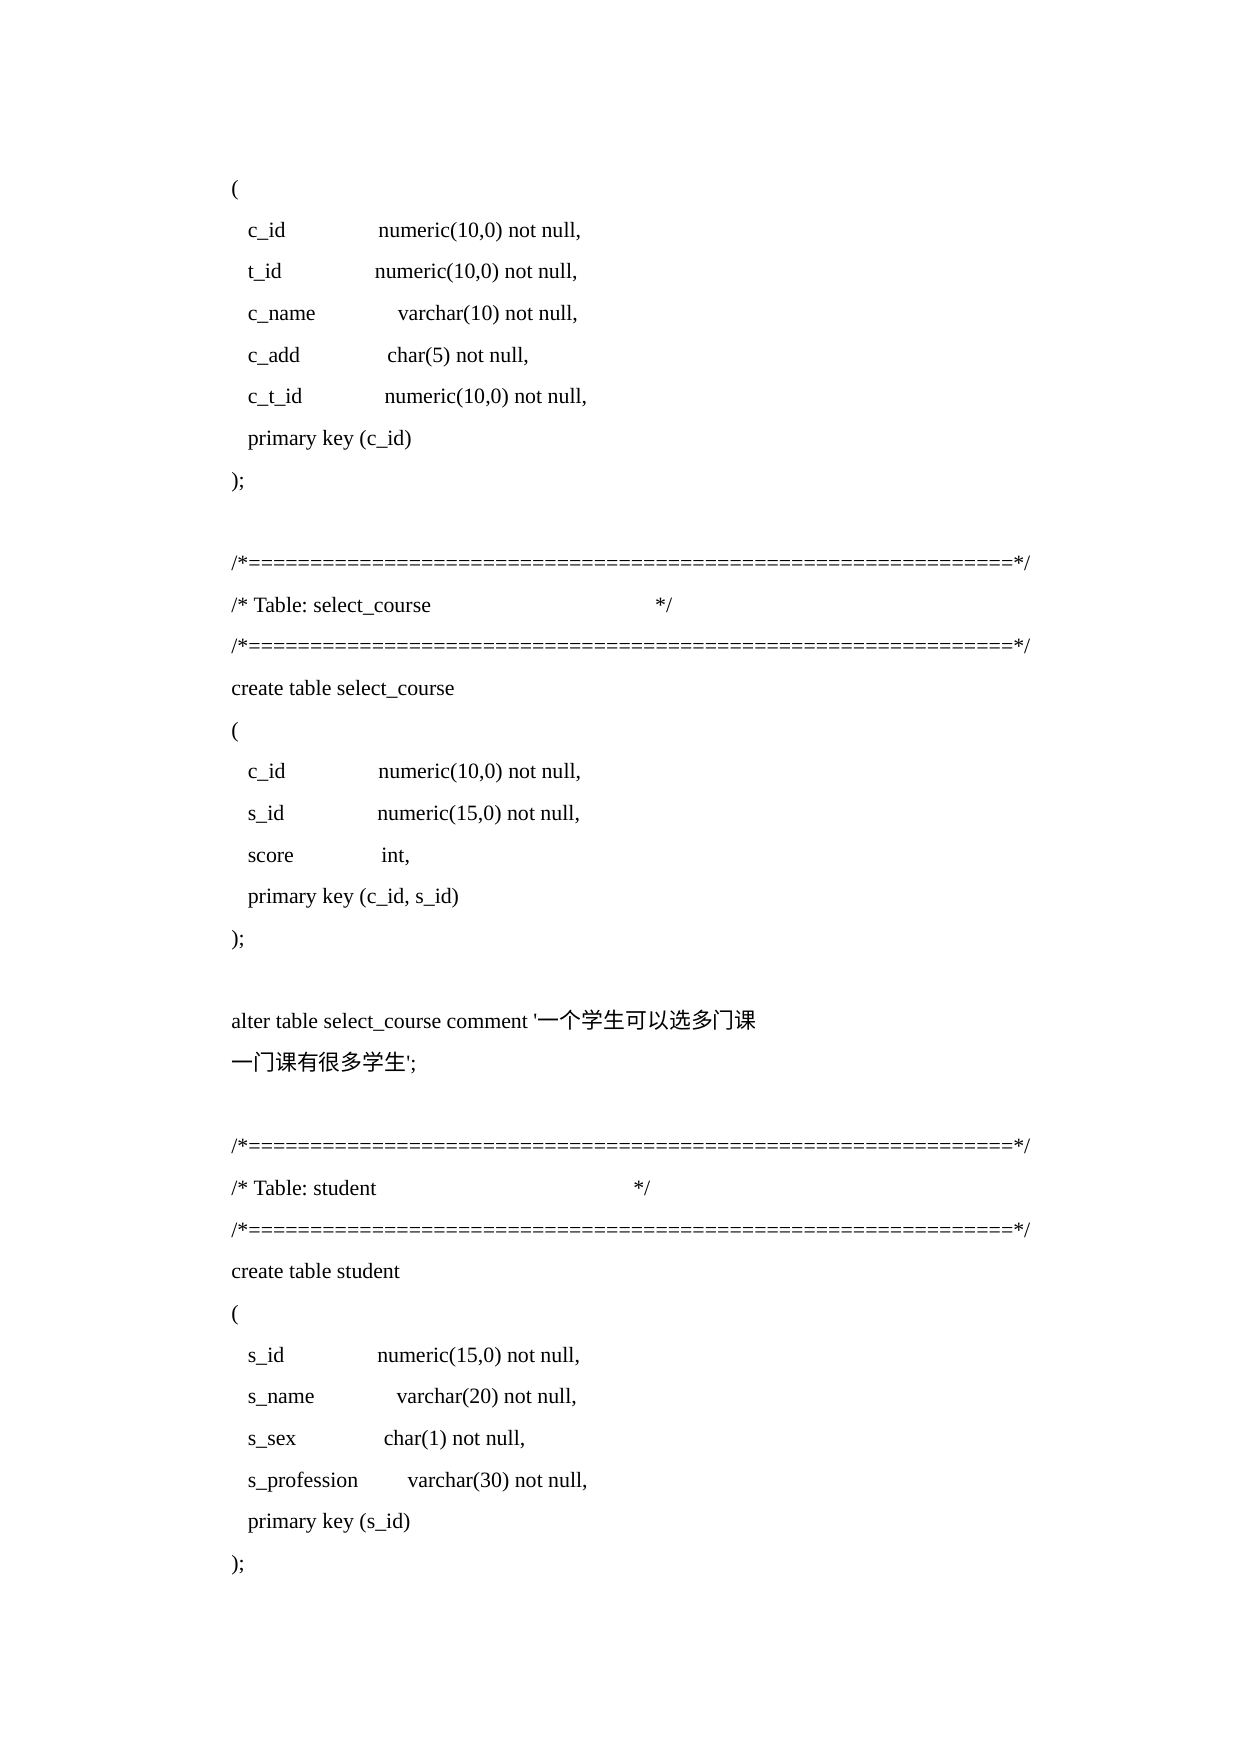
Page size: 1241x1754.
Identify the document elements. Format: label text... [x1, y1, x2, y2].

text c_name varchar(10) not null, [187, 287, 1053, 329]
text /*==============================================================*/ [187, 620, 1053, 662]
text c_add char(5) not null, [187, 329, 1053, 370]
text primary key (c_id) [187, 412, 1053, 454]
text /* Table: select_course */ [187, 579, 1053, 620]
text /*==============================================================*/ [187, 1120, 1053, 1162]
text s_id numeric(15,0) not null, [187, 787, 1053, 829]
text t_id numeric(10,0) not null, [187, 245, 1053, 287]
text ( [187, 1287, 1053, 1329]
text primary key (c_id, s_id) [187, 870, 1053, 912]
text create table student [187, 1245, 1053, 1287]
text ); [187, 454, 1053, 495]
text ( [187, 704, 1053, 745]
text 一门课有很多学生'; [187, 1037, 1053, 1079]
text ( [187, 162, 1053, 204]
text create table select_course [187, 662, 1053, 704]
text ); [187, 912, 1053, 954]
text s_name varchar(20) not null, [187, 1370, 1053, 1412]
text /*==============================================================*/ [187, 537, 1053, 579]
text c_t_id numeric(10,0) not null, [187, 370, 1053, 412]
text /* Table: student */ [187, 1162, 1053, 1204]
text c_id numeric(10,0) not null, [187, 745, 1053, 787]
text ); [187, 1537, 1053, 1579]
text s_id numeric(15,0) not null, [187, 1329, 1053, 1370]
text score int, [187, 829, 1053, 870]
text alter table select_course comment '一个学生可以选多门课 [187, 995, 1053, 1037]
text /*==============================================================*/ [187, 1204, 1053, 1245]
text primary key (s_id) [187, 1495, 1053, 1537]
text s_profession varchar(30) not null, [187, 1454, 1053, 1495]
text c_id numeric(10,0) not null, [187, 204, 1053, 245]
text s_sex char(1) not null, [187, 1412, 1053, 1454]
